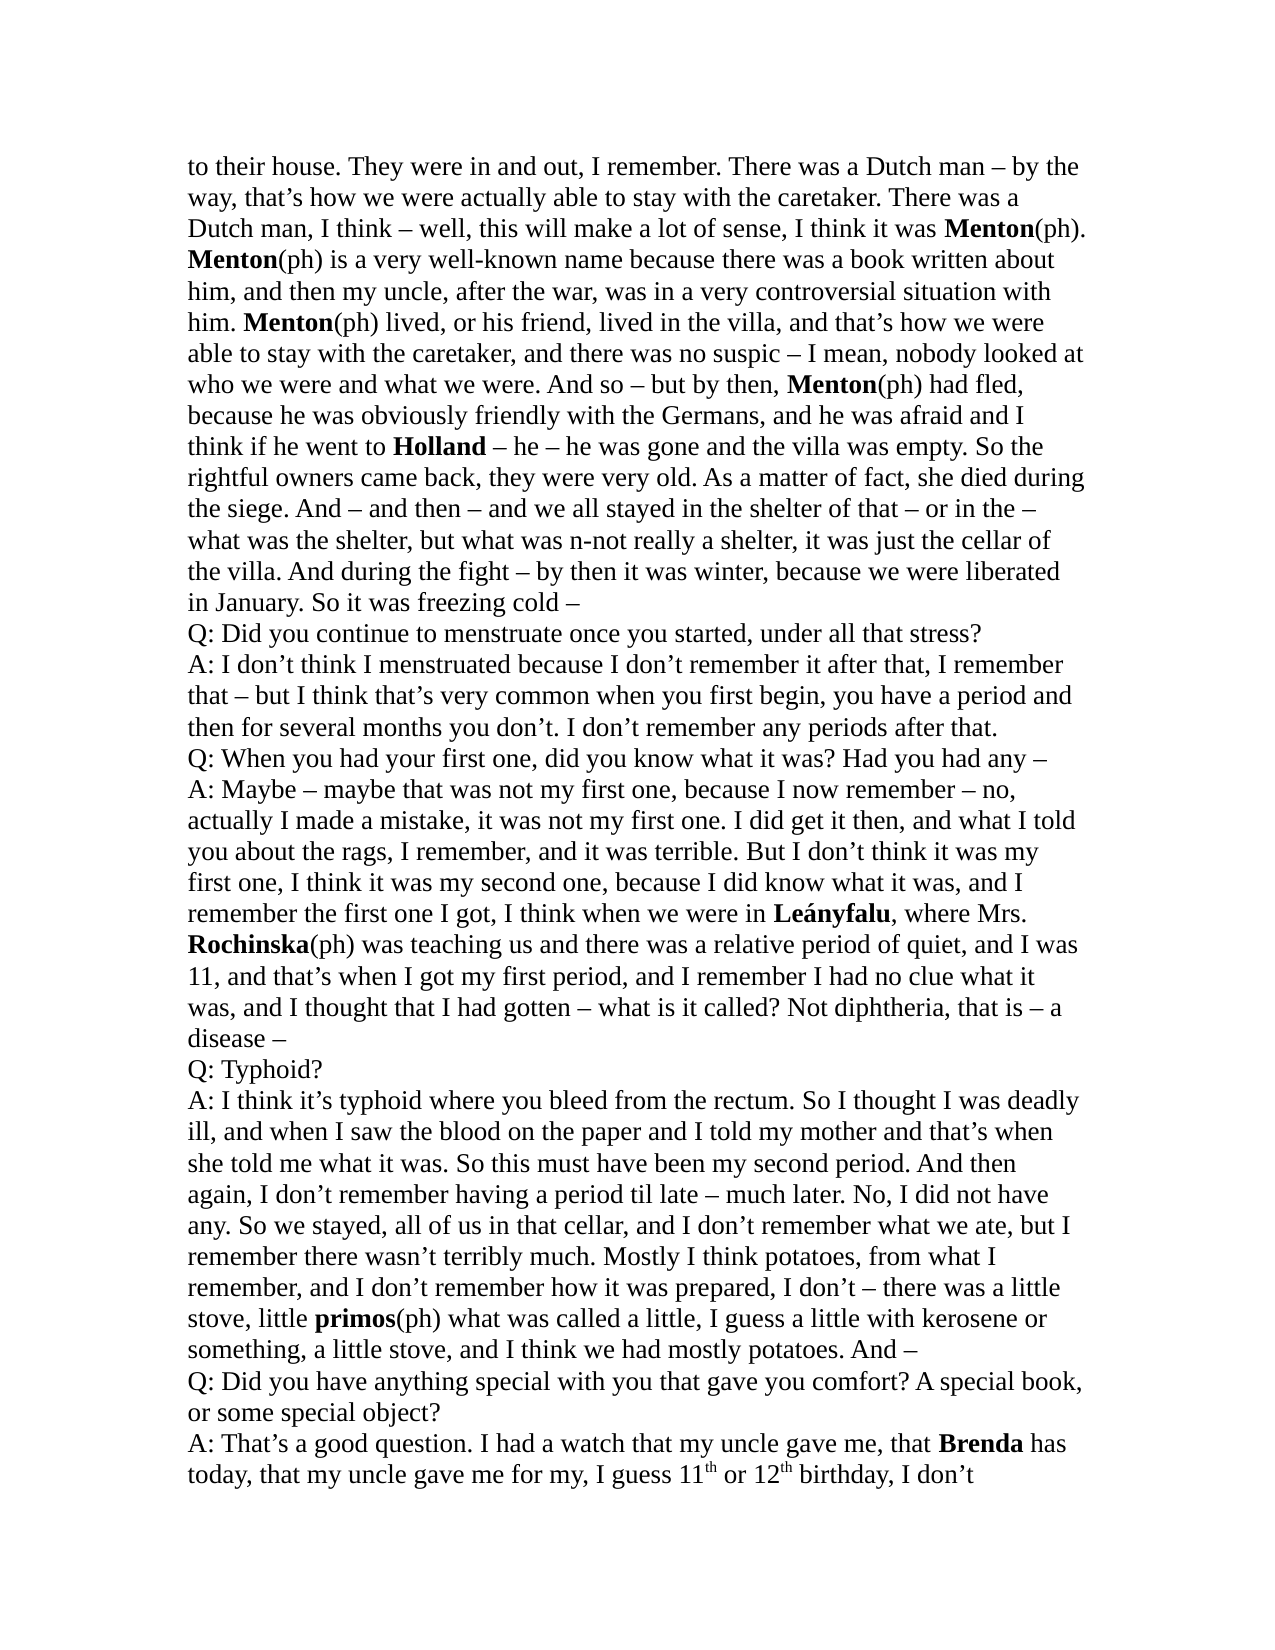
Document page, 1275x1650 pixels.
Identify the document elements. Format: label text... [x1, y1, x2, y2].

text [187, 150, 1087, 617]
text Q: When you had your first one, did you know what it was? Had you had any – [187, 742, 1087, 773]
text A: I think it’s typhoid where you bleed from the rectum. So I thought I was deadly ill, and when I saw the blood on the paper and I told my mother and that’s when she told me what it was. So this must have been my second period. And then again, I don’t remember having a period til late – much later. No, I did not have any. So we stayed, all of us in that cellar, and I don’t remember what we ate, but I remember there wasn’t terribly much. Mostly I think potatoes, from what I remember, and I don’t remember how it was prepared, I don’t – there was a little stove, little primos(ph) what was called a little, I guess a little with kerosene or something, a little stove, and I think we had mostly potatoes. And – [187, 1084, 1087, 1365]
text Q: Typhoid? [187, 1053, 1087, 1084]
text A: Maybe – maybe that was not my first one, because I now remember – no, actually I made a mistake, it was not my first one. I did get it then, and what I told you about the rags, I remember, and it was terrible. But I don’t think it was my first one, I think it was my second one, because I did know what it was, and I remember the first one I got, I think when we were in Leányfalu, where Mrs. Rochinska(ph) was teaching us and there was a relative period of quiet, and I was 11, and that’s when I got my first period, and I remember I had no clue what it was, and I thought that I had gotten – what is it called? Not diphtheria, that is – a disease – [187, 773, 1087, 1053]
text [187, 1427, 1087, 1489]
text A: I don’t think I menstruated because I don’t remember it after that, I remember that – but I think that’s very common when you first begin, you have a period and then for several months you don’t. I don’t remember any periods after that. [187, 648, 1087, 742]
text Q: Did you continue to menstruate once you started, under all that stress? [187, 617, 1087, 648]
text Q: Did you have anything special with you that gave you comfort? A special book, or some special object? [187, 1365, 1087, 1427]
